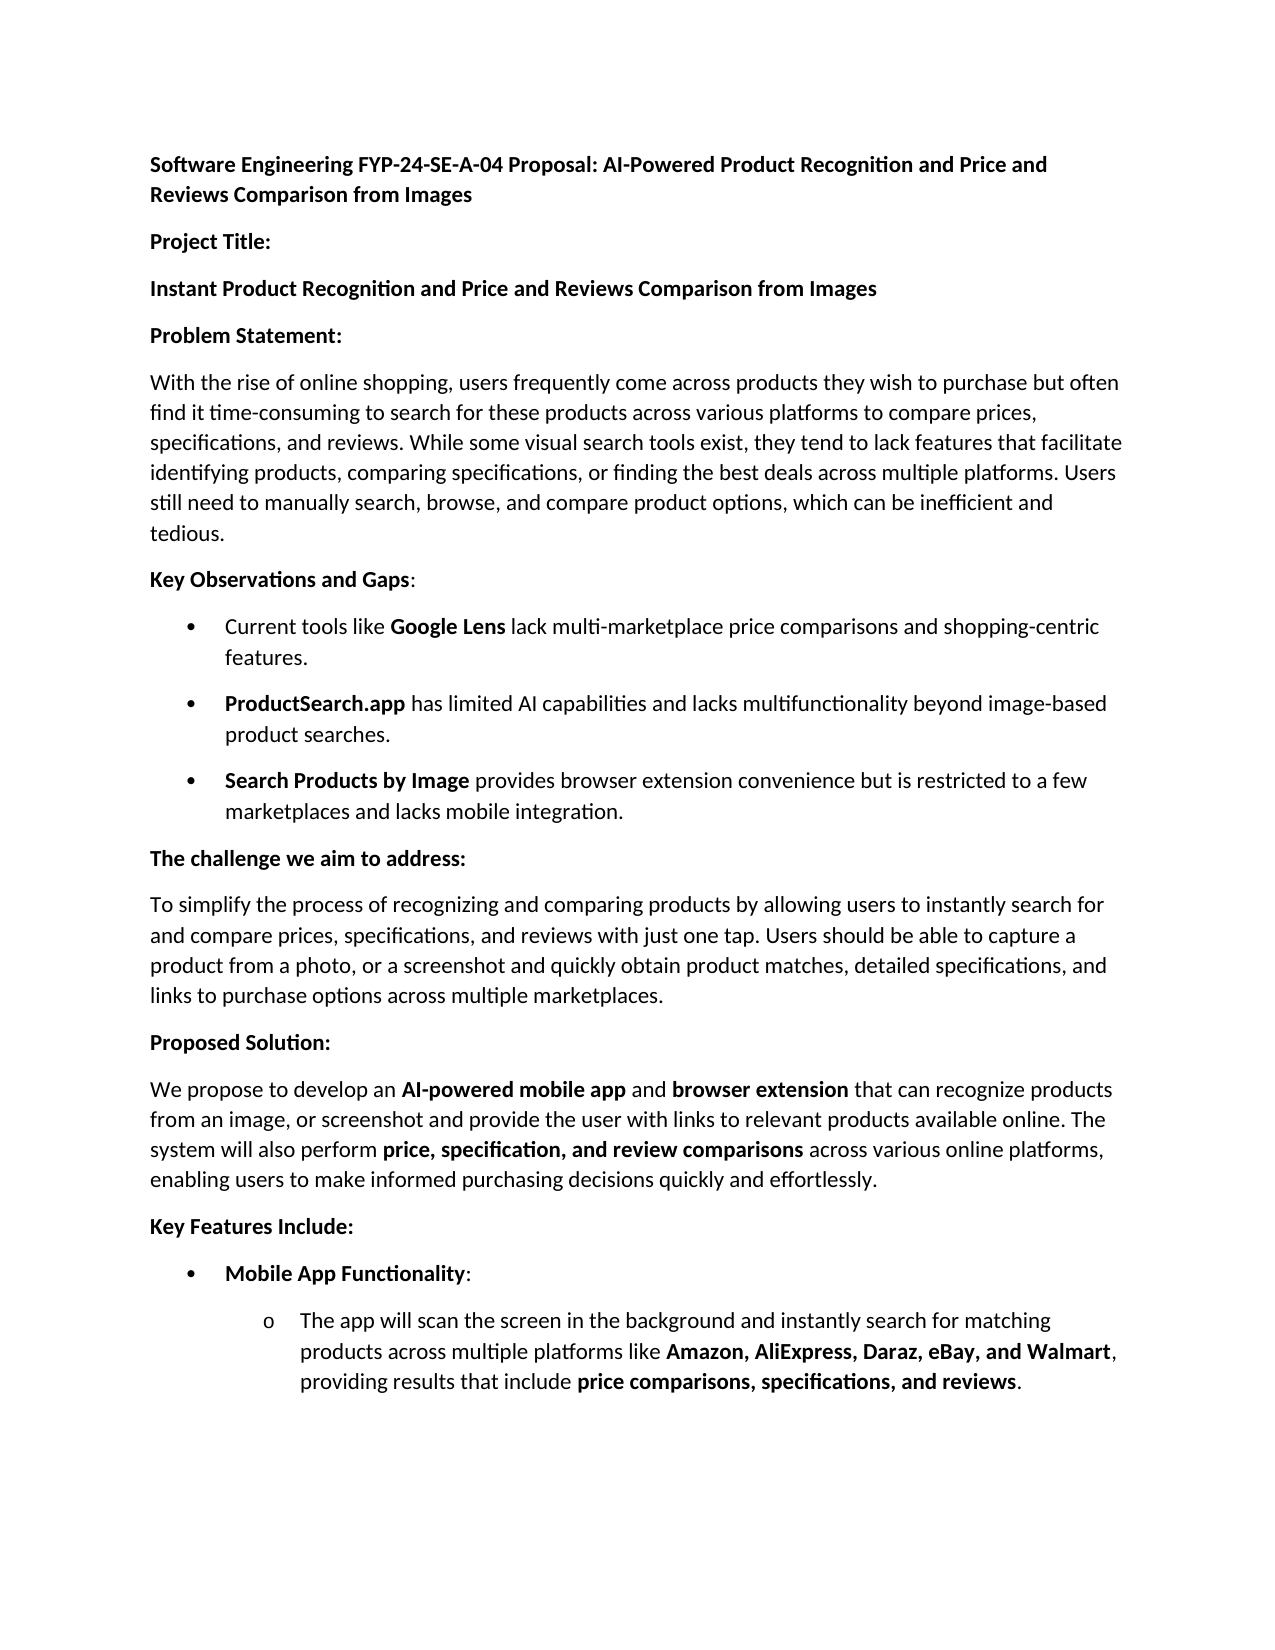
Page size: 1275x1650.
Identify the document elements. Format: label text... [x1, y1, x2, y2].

text Instant Product Recognition and Price and Reviews Comparison from Images [150, 274, 1125, 302]
text With the rise of online shopping, users frequently come across products they wish to purchase but often find it time-consuming to search for these products across various platforms to compare prices, specifications, and reviews. While some visual search tools exist, they tend to lack features that facilitate identifying products, comparing specifications, or finding the best deals across multiple platforms. Users still need to manually search, browse, and compare product options, which can be inefficient and tedious. [150, 368, 1125, 547]
text The challenge we aim to address: [150, 844, 1125, 872]
text To simplify the process of recognizing and comparing products by allowing users to instantly search for and compare prices, specifications, and reviews with just one tap. Users should be able to capture a product from a photo, or a screenshot and quickly obtain product matches, detailed specifications, and links to purchase options across multiple marketplaces. [150, 891, 1125, 1009]
text Problem Statement: [150, 321, 1125, 349]
text Software Engineering FYP-24-SE-A-04 Proposal: AI-Powered Product Recognition and Price and Reviews Comparison from Images [150, 150, 1125, 208]
list ProductSearch.app has limited AI capabilities and lacks multifunctionality beyond image-based product searches. [187, 689, 1125, 748]
list Mobile App Functionality: [187, 1259, 1125, 1287]
text Key Features Include: [150, 1212, 1125, 1241]
text We propose to develop an AI-powered mobile app and browser extension that can recognize products from an image, or screenshot and provide the user with links to relevant products available online. The system will also perform price, specification, and review comparisons across various online platforms, enabling users to make informed purchasing decisions quickly and effortlessly. [150, 1075, 1125, 1194]
list Search Products by Image provides browser extension convenience but is restricted to a few marketplaces and lacks mobile integration. [187, 767, 1125, 825]
text Proposed Solution: [150, 1028, 1125, 1056]
list The app will scan the screen in the background and instantly search for matching products across multiple platforms like Amazon, AliExpress, Daraz, eBay, and Walmart, providing results that include price comparisons, specifications, and reviews. [262, 1306, 1125, 1395]
list Current tools like Google Lens lack multi-marketplace price comparisons and shopping-centric features. [187, 612, 1125, 671]
text Project Title: [150, 227, 1125, 255]
text Key Observations and Gaps: [150, 566, 1125, 594]
